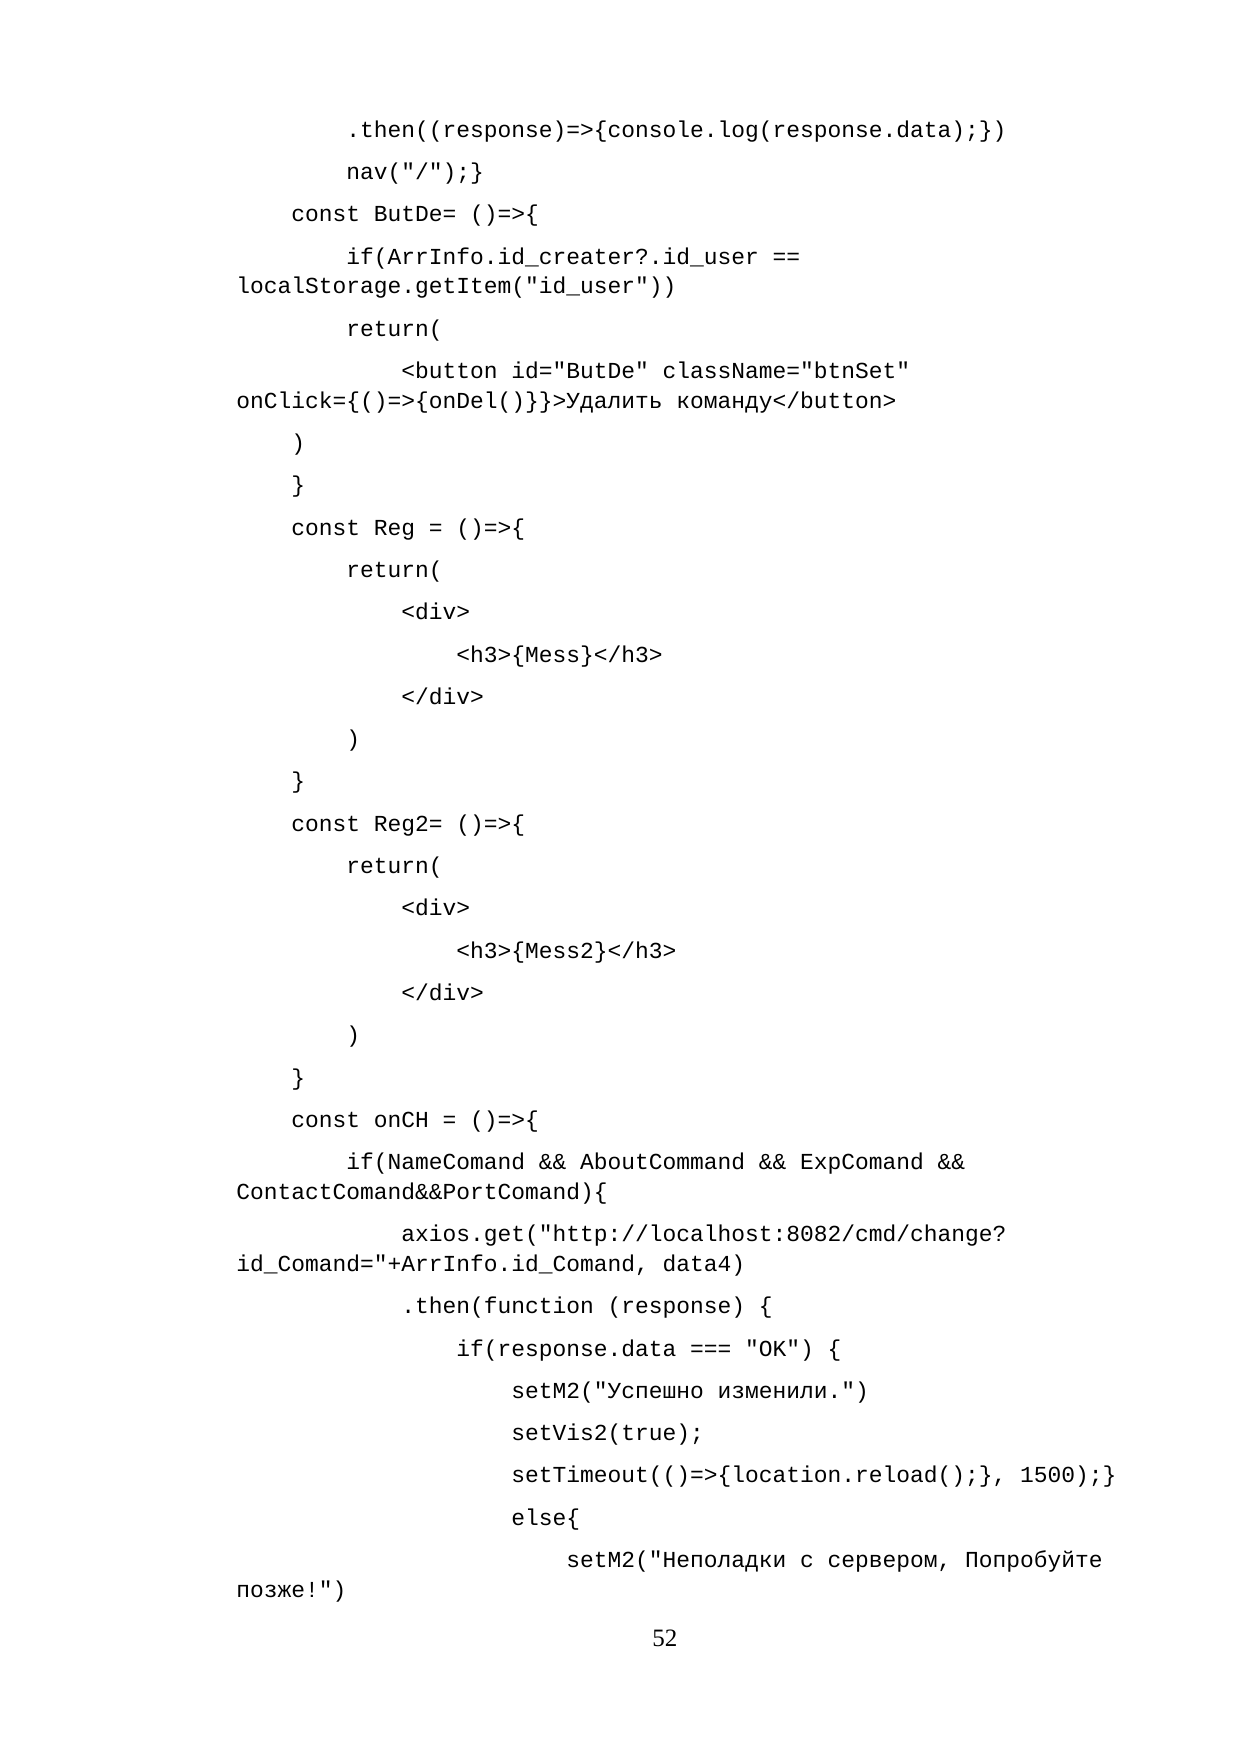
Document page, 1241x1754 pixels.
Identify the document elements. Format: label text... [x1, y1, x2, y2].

text axios.get("http://localhost:8082/cmd/change?id_Comand="+ArrInfo.id_Comand, data4) [236, 1222, 1152, 1278]
text </div> [236, 981, 1152, 1007]
text if(response.data === "OK") { [236, 1337, 1152, 1363]
text } [236, 770, 1152, 796]
text ) [236, 727, 1152, 753]
text <h3>{Mess2}</h3> [236, 939, 1152, 965]
text const Reg = ()=>{ [236, 516, 1152, 542]
text setVis2(true); [236, 1421, 1152, 1447]
text ) [236, 431, 1152, 457]
text <div> [236, 897, 1152, 923]
text else{ [236, 1506, 1152, 1532]
text nav("/");} [236, 160, 1152, 186]
text setM2("Успешно изменили.") [236, 1379, 1152, 1405]
text ) [236, 1023, 1152, 1049]
text return( [236, 558, 1152, 584]
text const ButDe= ()=>{ [236, 203, 1152, 229]
text const onCH = ()=>{ [236, 1108, 1152, 1134]
text <div> [236, 601, 1152, 627]
text if(ArrInfo.id_creater?.id_user == localStorage.getItem("id_user")) [236, 245, 1152, 301]
text } [236, 474, 1152, 500]
text <button id="ButDe" className="btnSet" onClick={()=>{onDel()}}>Удалить команду</button> [236, 359, 1152, 415]
text <h3>{Mess}</h3> [236, 643, 1152, 669]
text .then((response)=>{console.log(response.data);}) [236, 118, 1152, 144]
text return( [236, 854, 1152, 880]
text } [236, 1066, 1152, 1092]
text </div> [236, 685, 1152, 711]
text return( [236, 317, 1152, 343]
text if(NameComand && AboutCommand && ExpComand && ContactComand&&PortComand){ [236, 1150, 1152, 1206]
text setTimeout(()=>{location.reload();}, 1500);} [236, 1464, 1152, 1490]
text const Reg2= ()=>{ [236, 812, 1152, 838]
text setM2("Неполадки с сервером, Попробуйте позже!") [236, 1548, 1152, 1604]
text .then(function (response) { [236, 1294, 1152, 1321]
